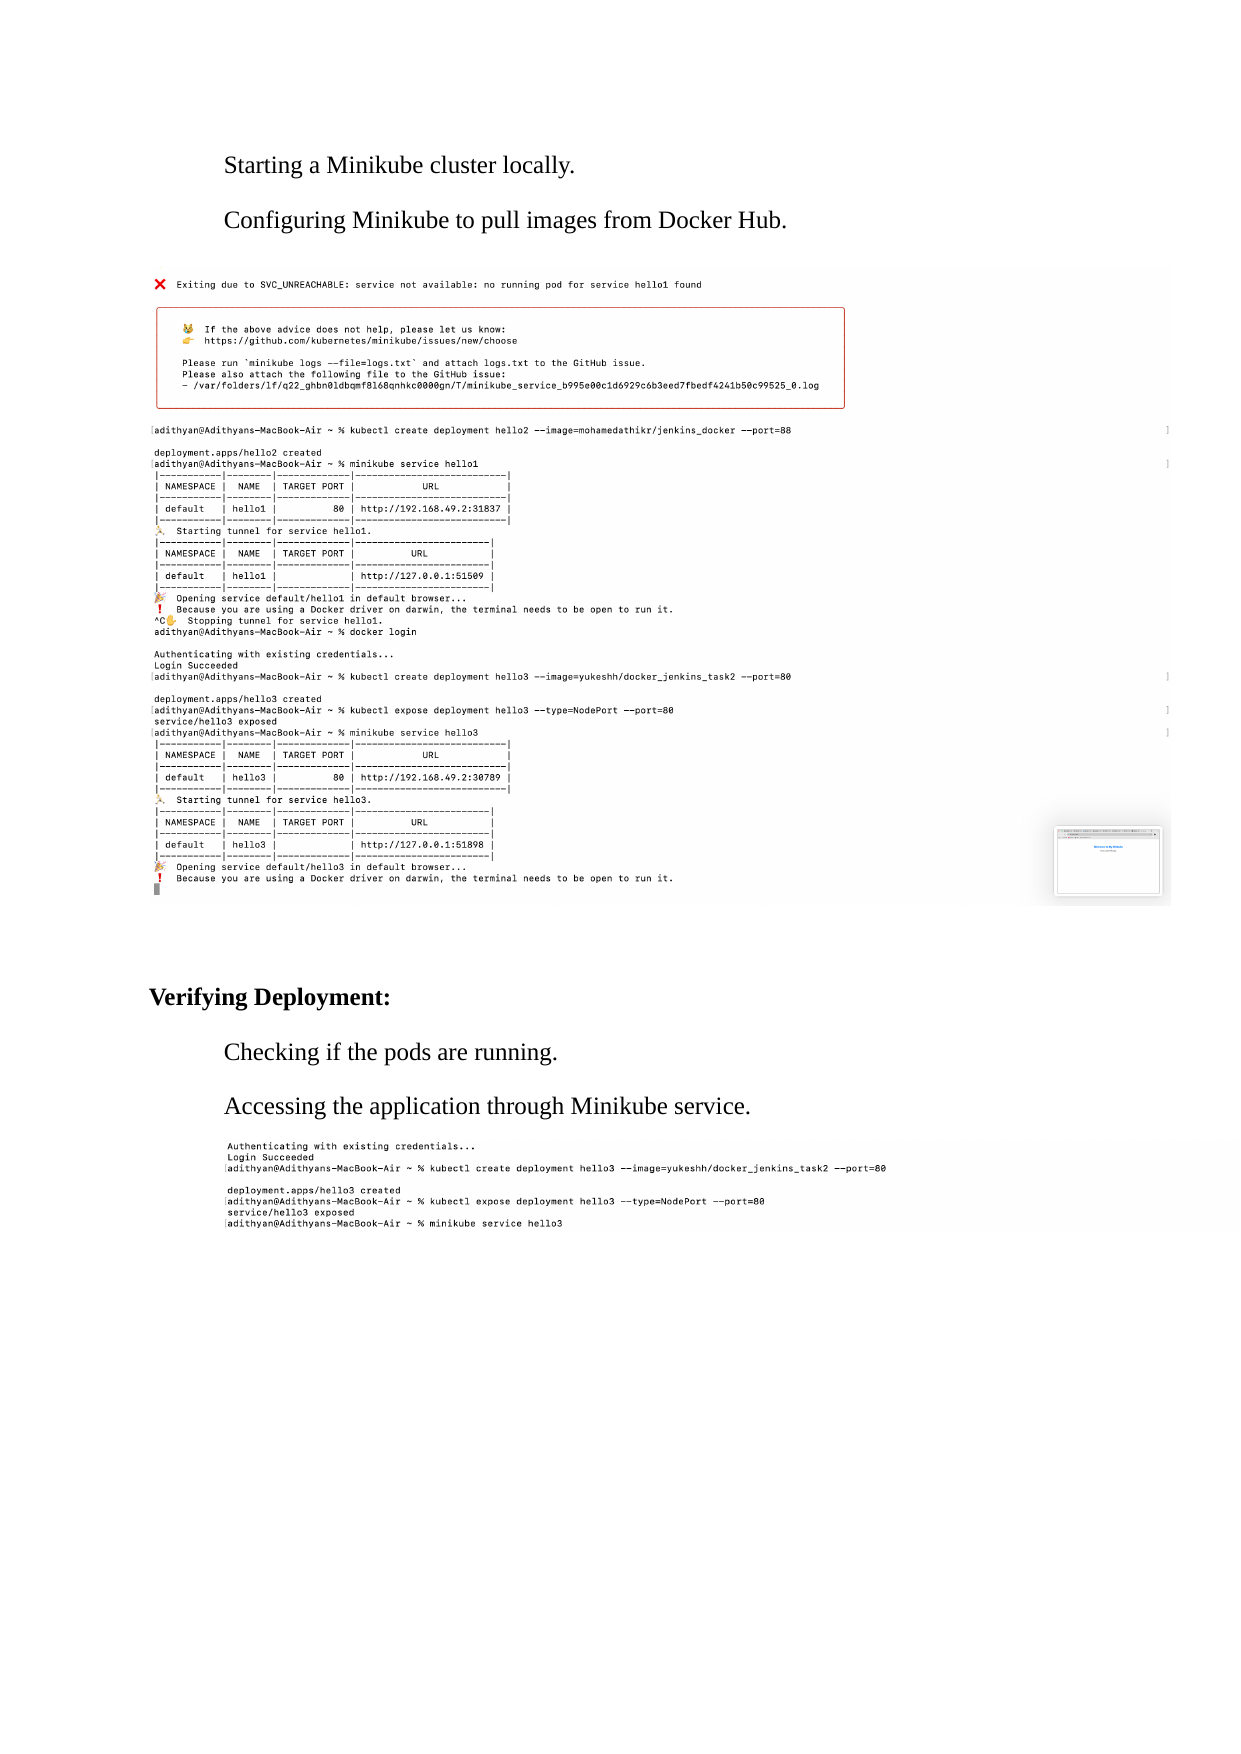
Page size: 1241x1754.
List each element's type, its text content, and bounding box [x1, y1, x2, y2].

text Starting a Minikube cluster locally. [223, 150, 1116, 179]
text Accessing the application through Minikube service. [223, 1091, 1116, 1120]
text Configuring Minikube to pull images from Docker Hub. [223, 205, 1116, 233]
text Checking if the pods are running. [223, 1037, 1116, 1065]
picture [150, 266, 1172, 906]
picture [223, 1140, 1241, 1230]
text Verifying Deployment: [148, 982, 1172, 1011]
